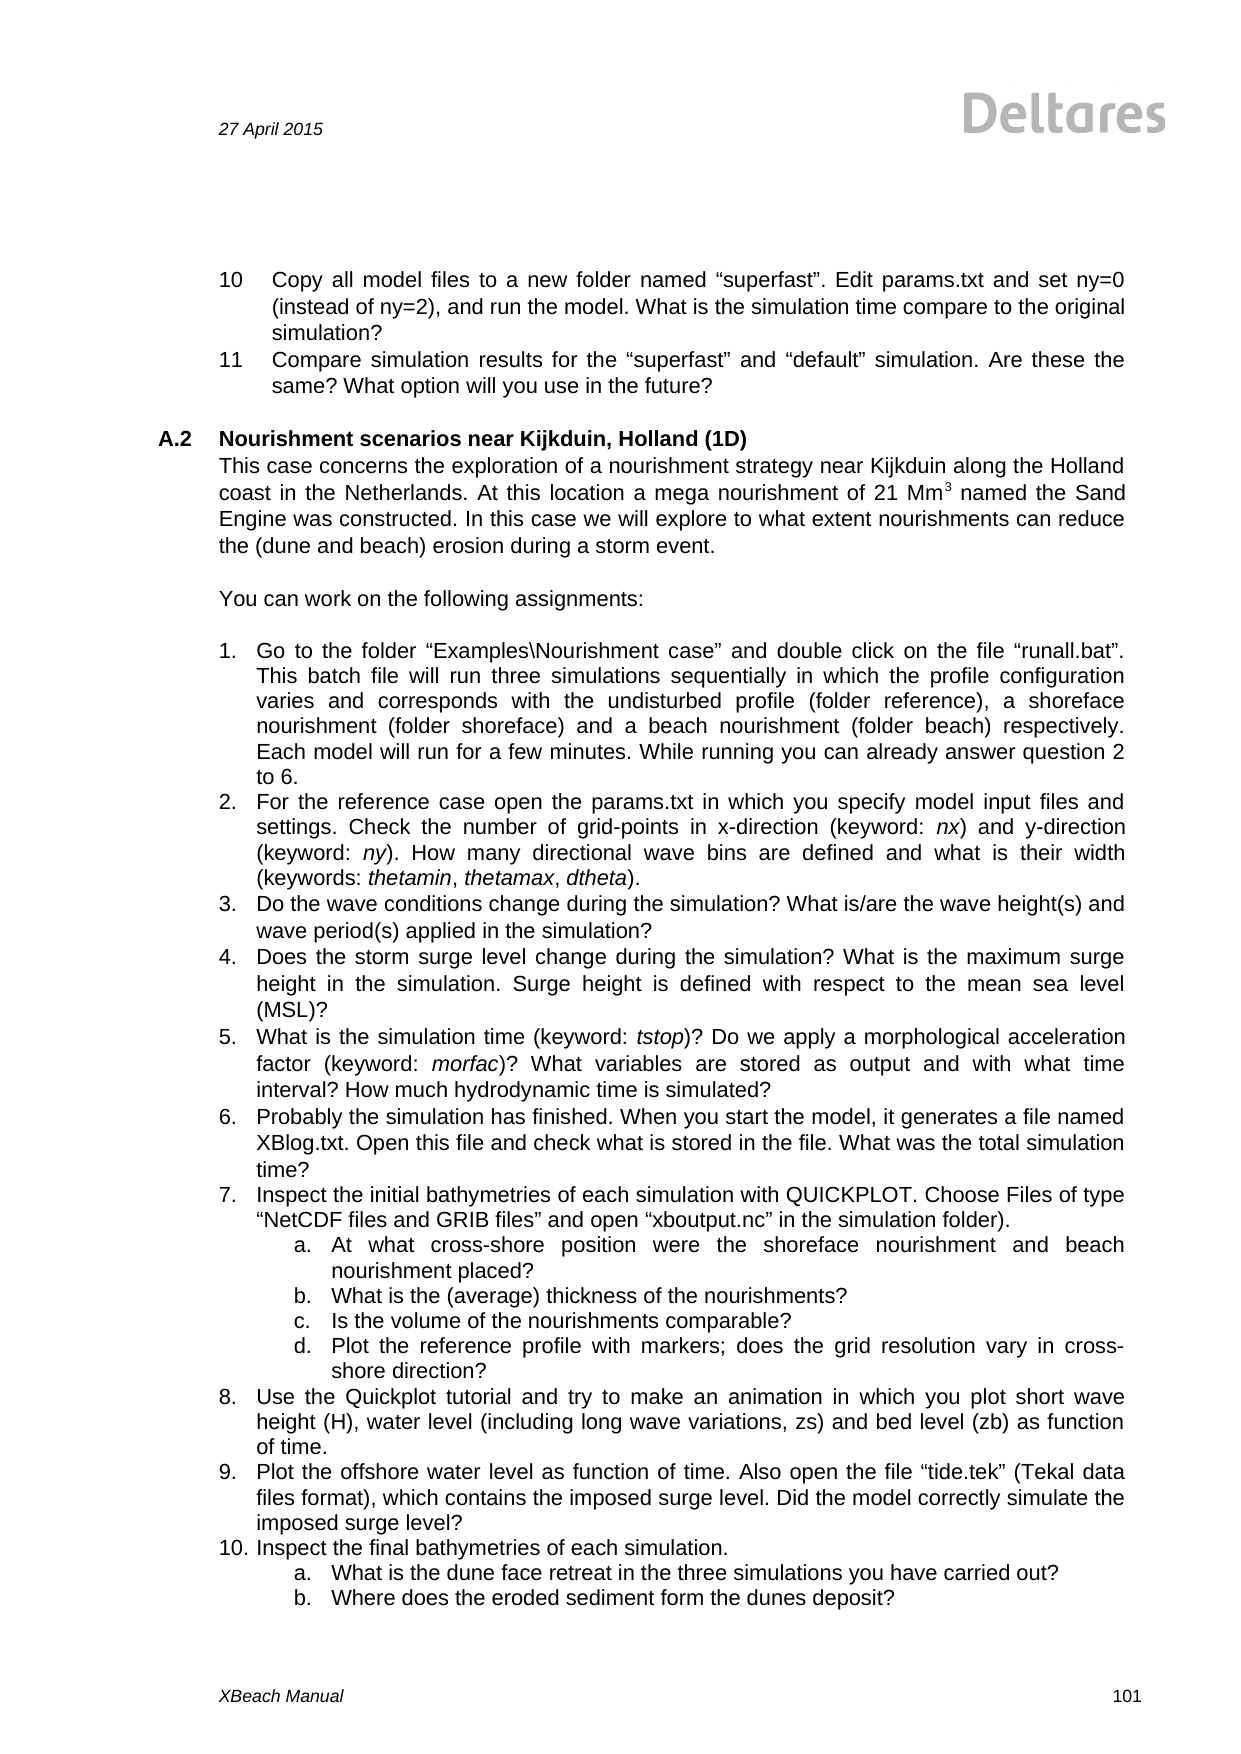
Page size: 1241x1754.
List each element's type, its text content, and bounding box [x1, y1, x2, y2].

list Go to the folder “Examples\Nourishment case” and double click on the file “runall.bat”. This batch file will run three simulations sequentially in which the profile configuration varies and corresponds with the undisturbed profile (folder reference), a shoreface nourishment (folder shoreface) and a beach nourishment (folder beach) respectively. Each model will run for a few minutes. While running you can already answer question 2 to 6. [218, 638, 1126, 789]
list Compare simulation results for the “superfast” and “default” simulation. Are these the same? What option will you use in the future? [218, 346, 1126, 399]
list Probably the simulation has finished. When you start the model, it generates a file named XBlog.txt. Open this file and check what is stored in the file. What was the total simulation time? [218, 1102, 1126, 1182]
list At what cross-shore position were the shoreface nourishment and beach nourishment placed? [293, 1232, 1126, 1283]
list Is the volume of the nourishments comparable? [293, 1308, 1126, 1333]
list Do the wave conditions change during the simulation? What is/are the wave height(s) and wave period(s) applied in the simulation? [218, 890, 1126, 943]
list Does the storm surge level change during the simulation? What is the maximum surge height in the simulation. Surge height is defined with respect to the mean sea level (MSL)? [218, 943, 1126, 1023]
list Plot the reference profile with markers; does the grid resolution vary in cross-shore direction? [293, 1333, 1126, 1384]
list What is the dune face retreat in the three simulations you have carried out? [293, 1560, 1126, 1585]
list What is the (average) thickness of the nourishments? [293, 1283, 1126, 1308]
subtitle Nourishment scenarios near Kijkduin, Holland (1D) [192, 425, 1126, 452]
list Plot the offshore water level as function of time. Also open the file “tide.tek” (Tekal data files format), which contains the imposed surge level. Did the model correctly simulate the imposed surge level? [218, 1459, 1126, 1535]
list Where does the eroded sediment form the dunes deposit? [293, 1585, 1126, 1611]
text You can work on the following assignments: [218, 584, 1126, 611]
list For the reference case open the params.txt in which you specify model input files and settings. Check the number of grid-points in x-direction (keyword: nx) and y-direction (keyword: ny). How many directional wave bins are defined and what is their width (keywords: thetamin, thetamax, dtheta). [218, 789, 1126, 890]
list What is the simulation time (keyword: tstop)? Do we apply a morphological acceleration factor (keyword: morfac)? What variables are stored as output and with what time interval? How much hydrodynamic time is simulated? [218, 1023, 1126, 1102]
list Use the Quickplot tutorial and try to make an animation in which you plot short wave height (H), water level (including long wave variations, zs) and bed level (zb) as function of time. [218, 1384, 1126, 1459]
list Inspect the initial bathymetries of each simulation with QUICKPLOT. Choose Files of type “NetCDF files and GRIB files” and open “xboutput.nc” in the simulation folder). [218, 1182, 1126, 1232]
list Inspect the final bathymetries of each simulation. [218, 1535, 1126, 1560]
text This case concerns the exploration of a nourishment strategy near Kijkduin along the Holland coast in the Netherlands. At this location a mega nourishment of 21 Mm3 named the Sand Engine was constructed. In this case we will explore to what extent nourishments can reduce the (dune and beach) erosion during a storm event. [218, 452, 1126, 558]
list Copy all model files to a new folder named “superfast”. Edit params.txt and set ny=0 (instead of ny=2), and run the model. What is the simulation time compare to the original simulation? [218, 266, 1126, 346]
picture [964, 75, 1166, 133]
